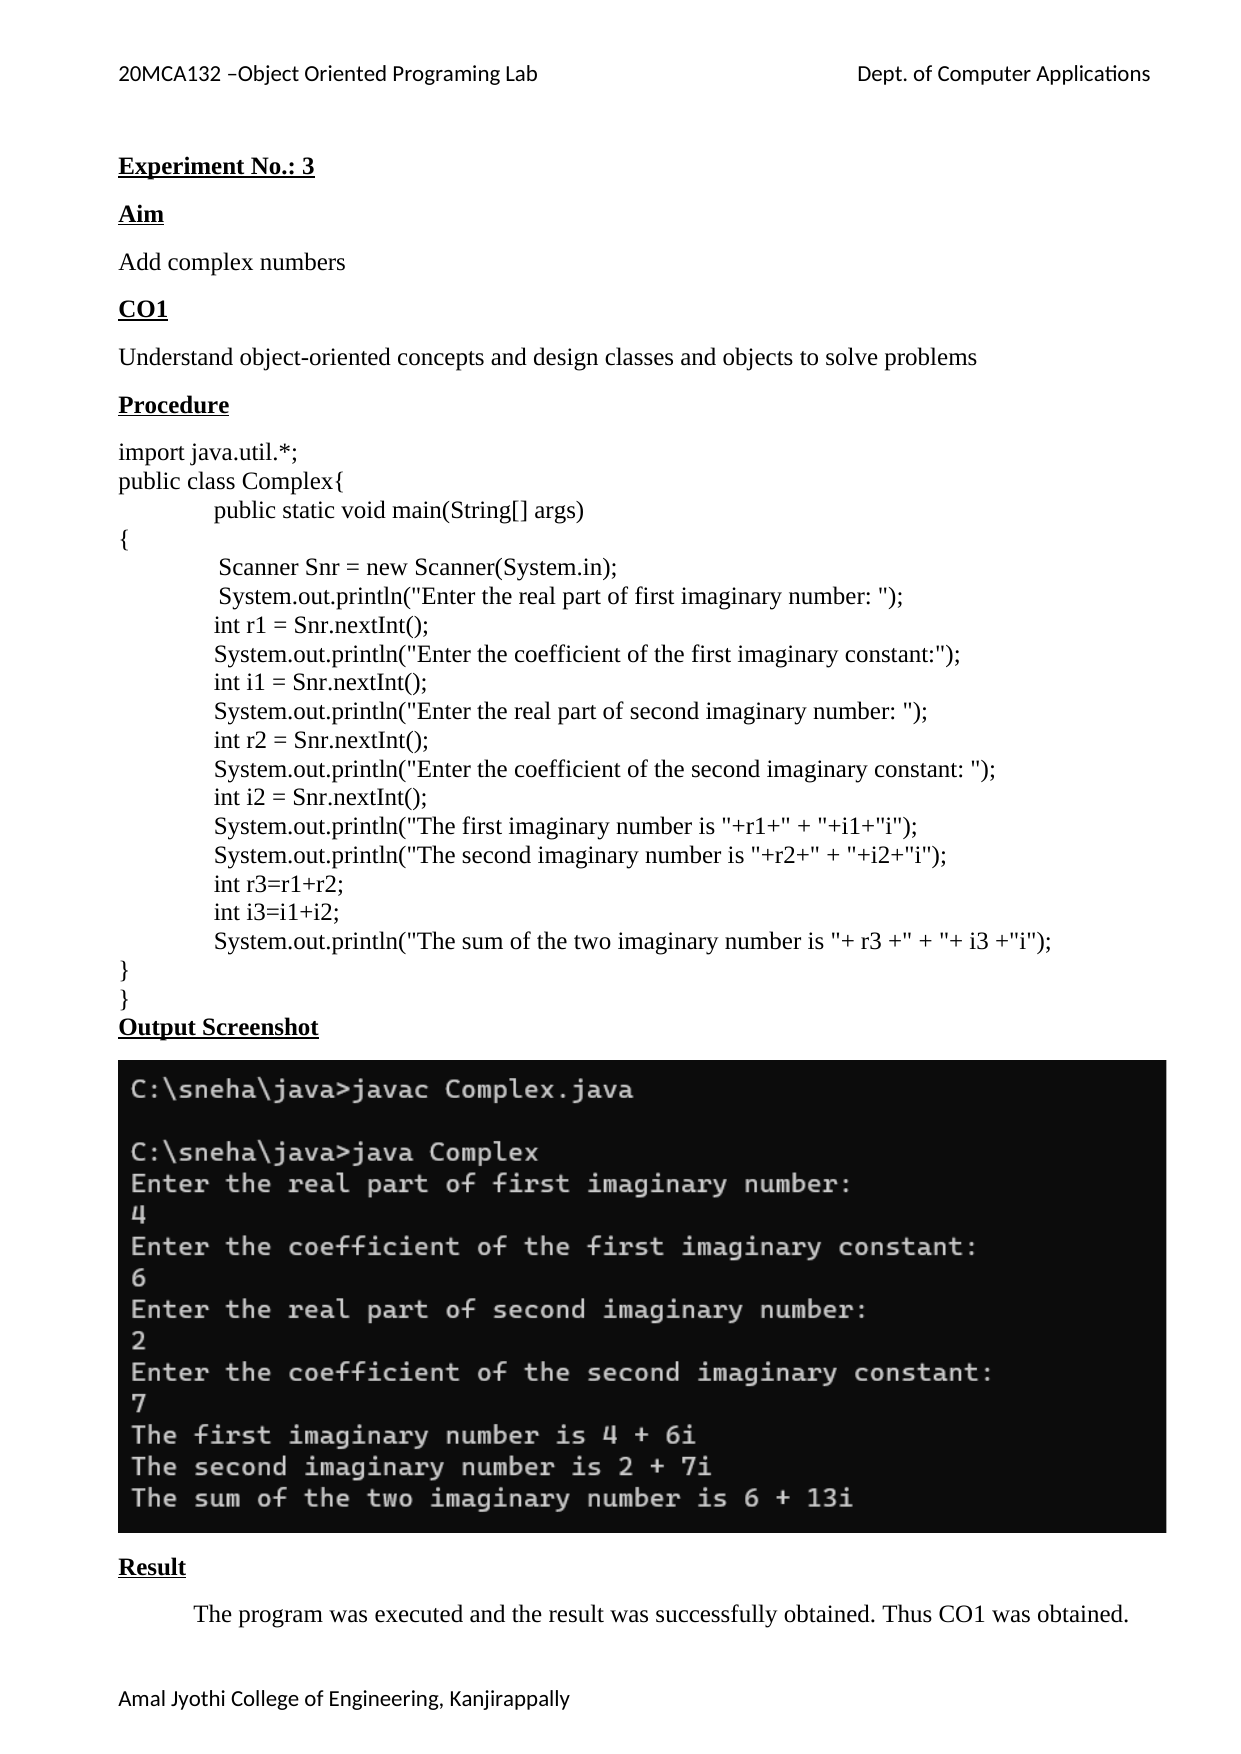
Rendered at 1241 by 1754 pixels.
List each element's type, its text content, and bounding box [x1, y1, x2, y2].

text CO1 [118, 294, 1167, 323]
text Scanner Snr = new Scanner(System.in); [118, 552, 1167, 581]
text } [118, 984, 1167, 1012]
picture [118, 1060, 1167, 1533]
text int i3=i1+i2; [118, 897, 1167, 926]
text int r1 = Snr.nextInt(); [118, 610, 1167, 639]
text System.out.println("Enter the coefficient of the second imaginary constant: "); [118, 754, 1167, 782]
text Output Screenshot [118, 1012, 1167, 1041]
text System.out.println("Enter the real part of first imaginary number: "); [118, 581, 1167, 610]
text Result [118, 1552, 1167, 1581]
text { [118, 524, 1167, 552]
text int r2 = Snr.nextInt(); [118, 725, 1167, 754]
text int i2 = Snr.nextInt(); [118, 782, 1167, 811]
text int r3=r1+r2; [118, 869, 1167, 897]
text public class Complex{ [118, 466, 1167, 495]
text The program was executed and the result was successfully obtained. Thus CO1 was obtained. [118, 1599, 1167, 1628]
text } [118, 955, 1167, 984]
text System.out.println("The second imaginary number is "+r2+" + "+i2+"i"); [118, 840, 1167, 869]
text int i1 = Snr.nextInt(); [118, 667, 1167, 696]
text System.out.println("Enter the real part of second imaginary number: "); [118, 696, 1167, 725]
text Add complex numbers [118, 247, 1167, 275]
text Experiment No.: 3 [118, 151, 1167, 180]
text Aim [118, 199, 1167, 228]
text System.out.println("Enter the coefficient of the first imaginary constant:"); [118, 639, 1167, 667]
text System.out.println("The sum of the two imaginary number is "+ r3 +" + "+ i3 +"i"); [118, 926, 1167, 955]
text Procedure [118, 390, 1167, 418]
text Understand object-oriented concepts and design classes and objects to solve problems [118, 342, 1167, 371]
text System.out.println("The first imaginary number is "+r1+" + "+i1+"i"); [118, 811, 1167, 840]
text public static void main(String[] args) [118, 495, 1167, 524]
text import java.util.*; [118, 437, 1167, 466]
